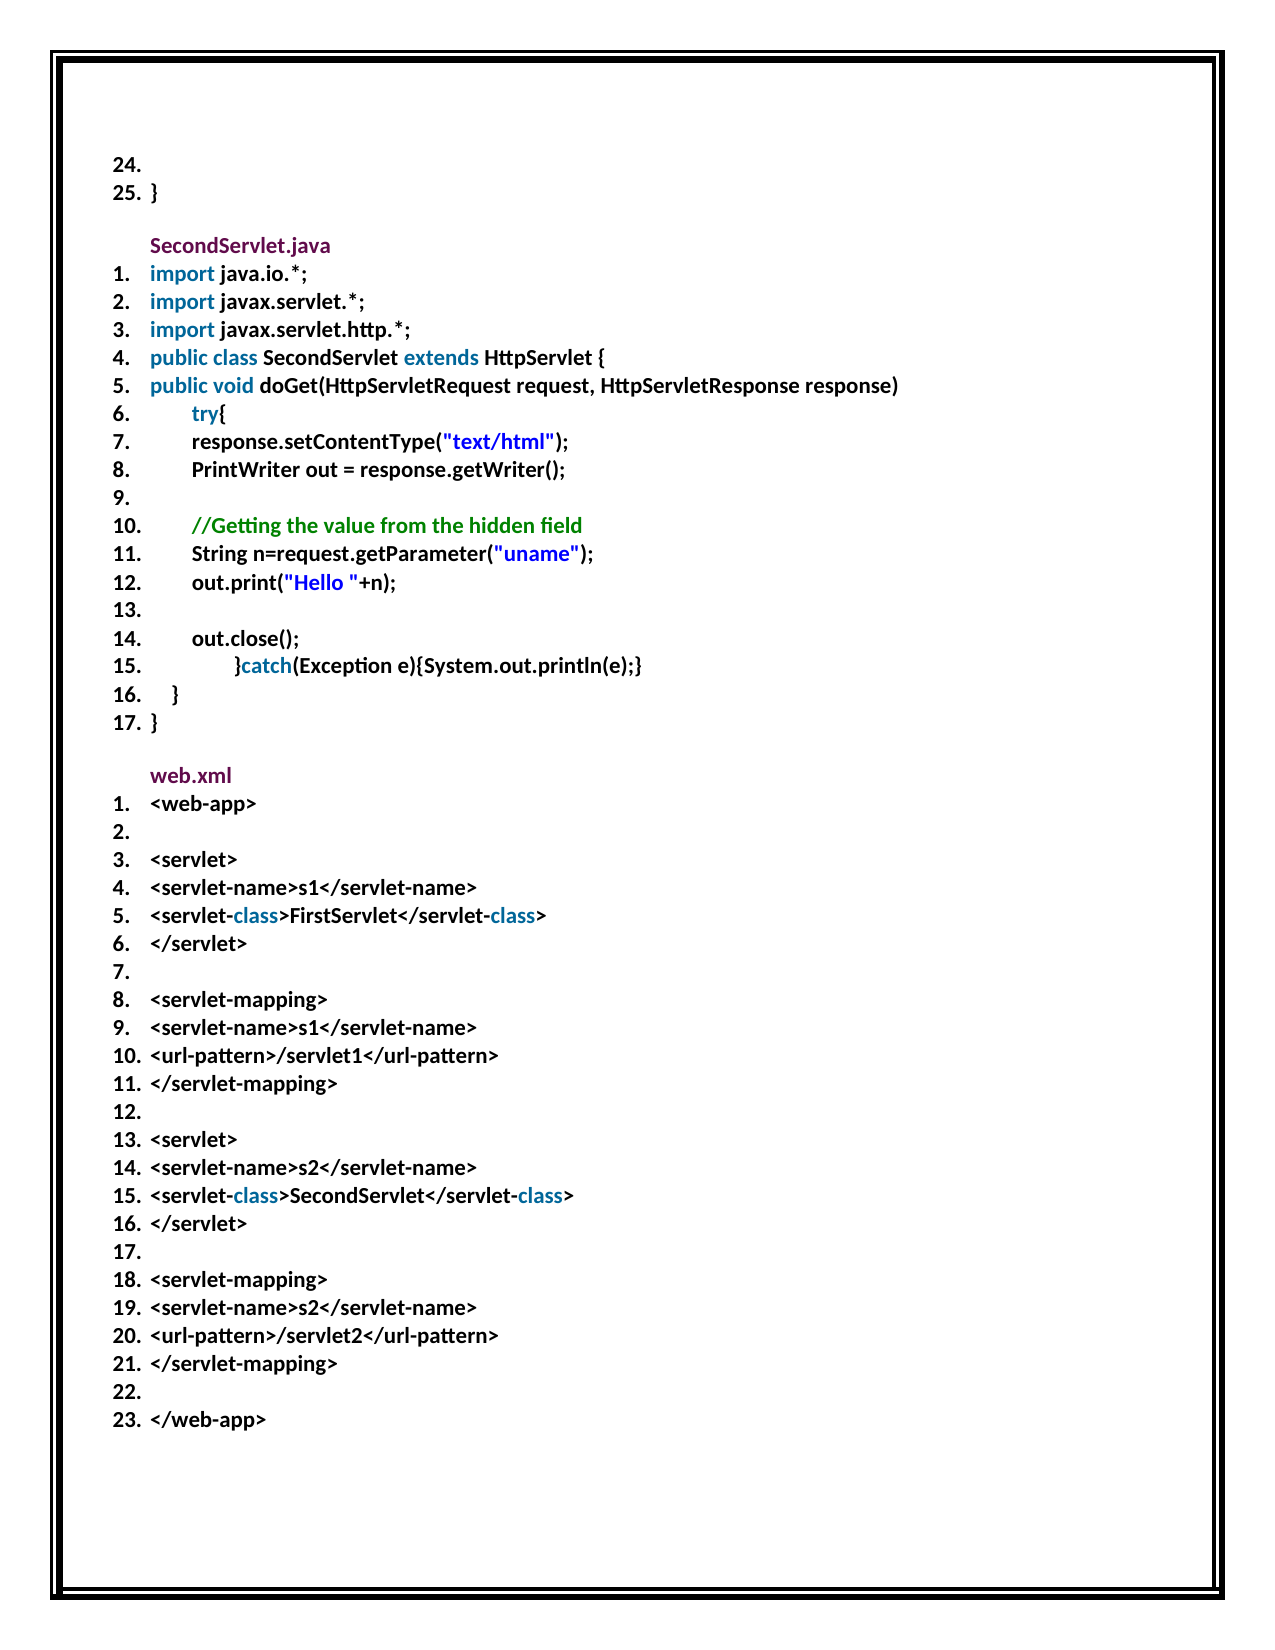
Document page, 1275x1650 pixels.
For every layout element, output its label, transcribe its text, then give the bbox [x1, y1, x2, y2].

list public void doGet(HttpServletRequest request, HttpServletResponse response) [112, 371, 1125, 399]
list <servlet> [112, 1125, 1125, 1153]
list <servlet-name>s1</servlet-name> [112, 1013, 1125, 1041]
list <servlet-name>s2</servlet-name> [112, 1293, 1125, 1321]
list out.print("Hello "+n); [112, 568, 1125, 596]
list String n=request.getParameter("uname"); [112, 539, 1125, 568]
list </servlet> [112, 1209, 1125, 1237]
list PrintWriter out = response.getWriter(); [112, 456, 1125, 483]
list out.close(); [112, 624, 1125, 652]
subtitle web.xml [150, 757, 1125, 789]
list <url-pattern>/servlet2</url-pattern> [112, 1321, 1125, 1349]
list try{ [112, 399, 1125, 427]
list <url-pattern>/servlet1</url-pattern> [112, 1041, 1125, 1069]
list //Getting the value from the hidden field [112, 512, 1125, 539]
list response.setContentType("text/html"); [112, 427, 1125, 456]
list <servlet> [112, 845, 1125, 873]
list <servlet-class>FirstServlet</servlet-class> [112, 901, 1125, 929]
list import javax.servlet.*; [112, 287, 1125, 315]
list <servlet-class>SecondServlet</servlet-class> [112, 1181, 1125, 1209]
subtitle SecondServlet.java [150, 227, 1125, 259]
list <servlet-mapping> [112, 985, 1125, 1013]
list } [112, 680, 1125, 708]
list <servlet-name>s1</servlet-name> [112, 873, 1125, 901]
list </servlet> [112, 929, 1125, 957]
list </web-app> [112, 1406, 1125, 1433]
list import java.io.*; [112, 259, 1125, 287]
list } [112, 178, 1125, 206]
list <web-app> [112, 789, 1125, 817]
list public class SecondServlet extends HttpServlet { [112, 343, 1125, 371]
list } [112, 708, 1125, 736]
list <servlet-mapping> [112, 1265, 1125, 1293]
list <servlet-name>s2</servlet-name> [112, 1153, 1125, 1181]
list </servlet-mapping> [112, 1349, 1125, 1377]
list </servlet-mapping> [112, 1069, 1125, 1097]
list }catch(Exception e){System.out.println(e);} [112, 652, 1125, 680]
list import javax.servlet.http.*; [112, 315, 1125, 343]
